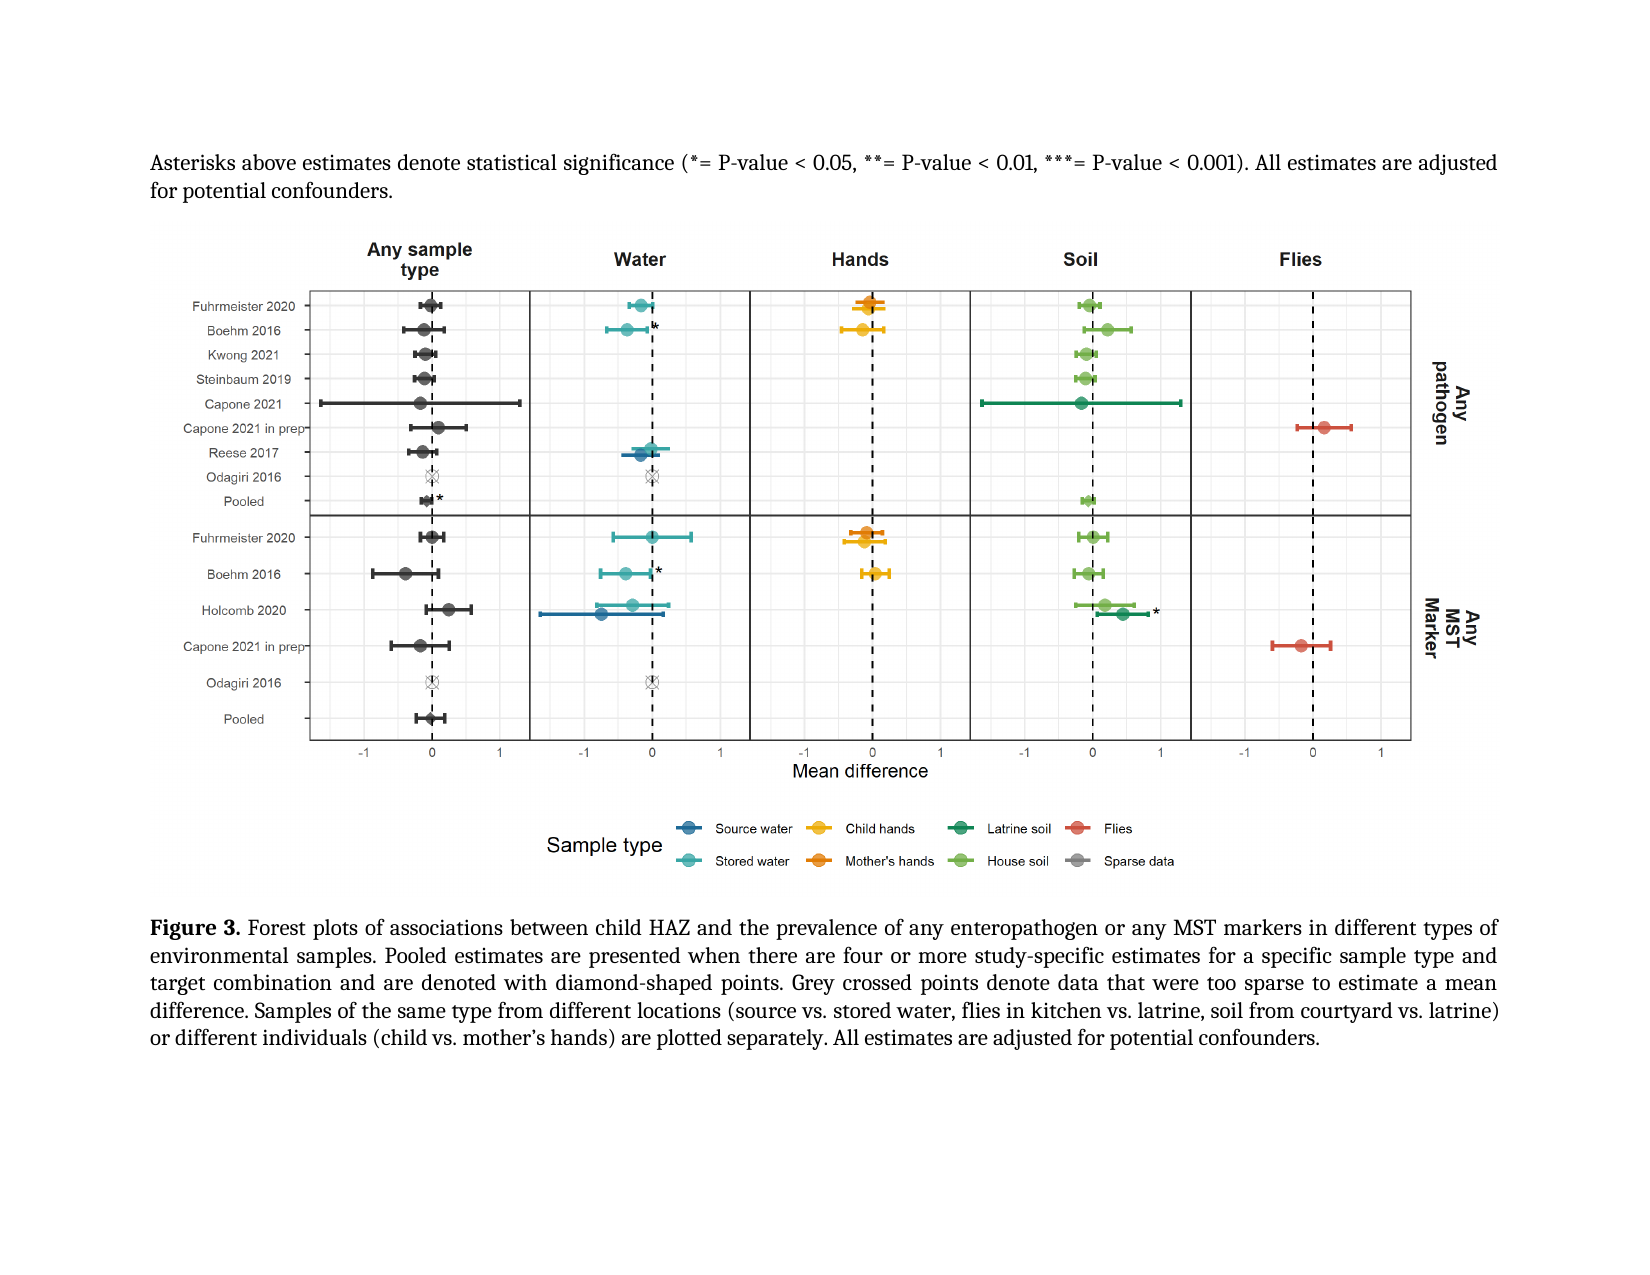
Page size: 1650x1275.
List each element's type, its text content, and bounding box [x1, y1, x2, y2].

picture [150, 221, 1500, 897]
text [150, 150, 1500, 204]
text Figure 3. Forest plots of associations between child HAZ and the prevalence of any enteropathogen or any MST markers in different types of environmental samples. Pooled estimates are presented when there are four or more study-specific estimates for a specific sample type and target combination and are denoted with diamond-shaped points. Grey crossed points denote data that were too sparse to estimate a mean difference. Samples of the same type from different locations (source vs. stored water, flies in kitchen vs. latrine, soil from courtyard vs. latrine) or different individuals (child vs. mother’s hands) are plotted separately. All estimates are adjusted for potential confounders. [150, 915, 1500, 1052]
